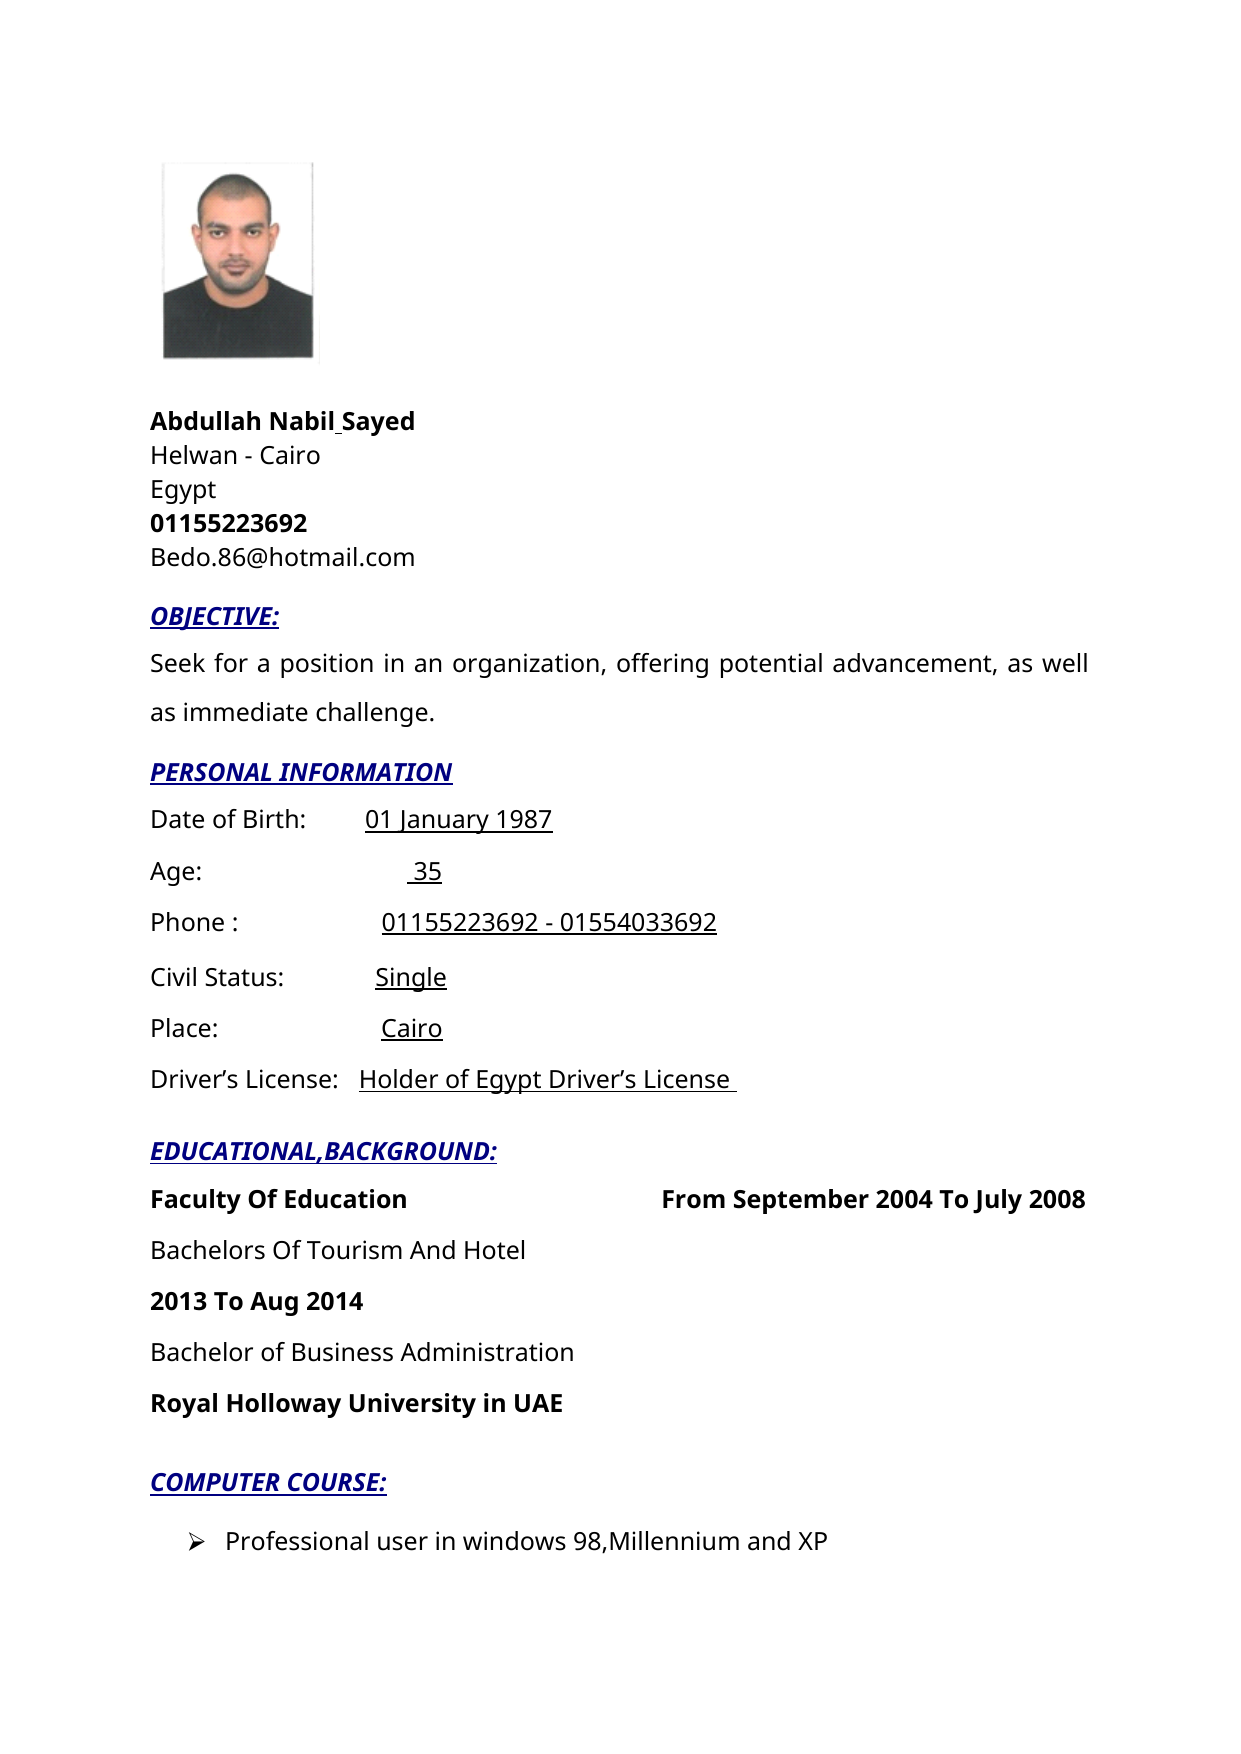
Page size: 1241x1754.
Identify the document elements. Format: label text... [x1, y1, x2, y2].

text Abdullah Nabil Sayed [150, 404, 1090, 438]
text Royal Holloway University in UAE [150, 1386, 1090, 1420]
text 2013 To Aug 2014 [150, 1284, 1090, 1318]
text Bachelor of Business Administration [150, 1335, 1090, 1369]
text PERSONAL INFORMATION [150, 754, 1090, 788]
text Bedo.86@hotmail.com [150, 540, 1090, 574]
text Civil Status: Single [150, 959, 1090, 994]
text Faculty Of Education From September 2004 To July 2008 [150, 1182, 1090, 1216]
text Driver’s License: Holder of Egypt Driver’s License [150, 1062, 1090, 1096]
text Age: 35 [150, 853, 1090, 887]
text COMPUTER COURSE: [150, 1465, 1090, 1499]
text 01155223692 [150, 506, 1090, 540]
text OBJECTIVE: [150, 598, 1090, 632]
text Egypt [150, 472, 1090, 506]
text Seek for a position in an organization, offering potential advancement, as well as immediate challenge. [150, 646, 1090, 728]
picture [150, 150, 320, 373]
text Bachelors Of Tourism And Hotel [150, 1233, 1090, 1267]
text EDUCATIONAL,BACKGROUND: [150, 1134, 1090, 1168]
list Professional user in windows 98,Millennium and XP [187, 1513, 1090, 1564]
text Place: Cairo [150, 1011, 1090, 1045]
text Date of Birth: 01 January 1987 [150, 802, 1090, 836]
text Helwan - Cairo [150, 438, 1090, 472]
text Phone : 01155223692 - 01554033692 [150, 904, 1090, 938]
